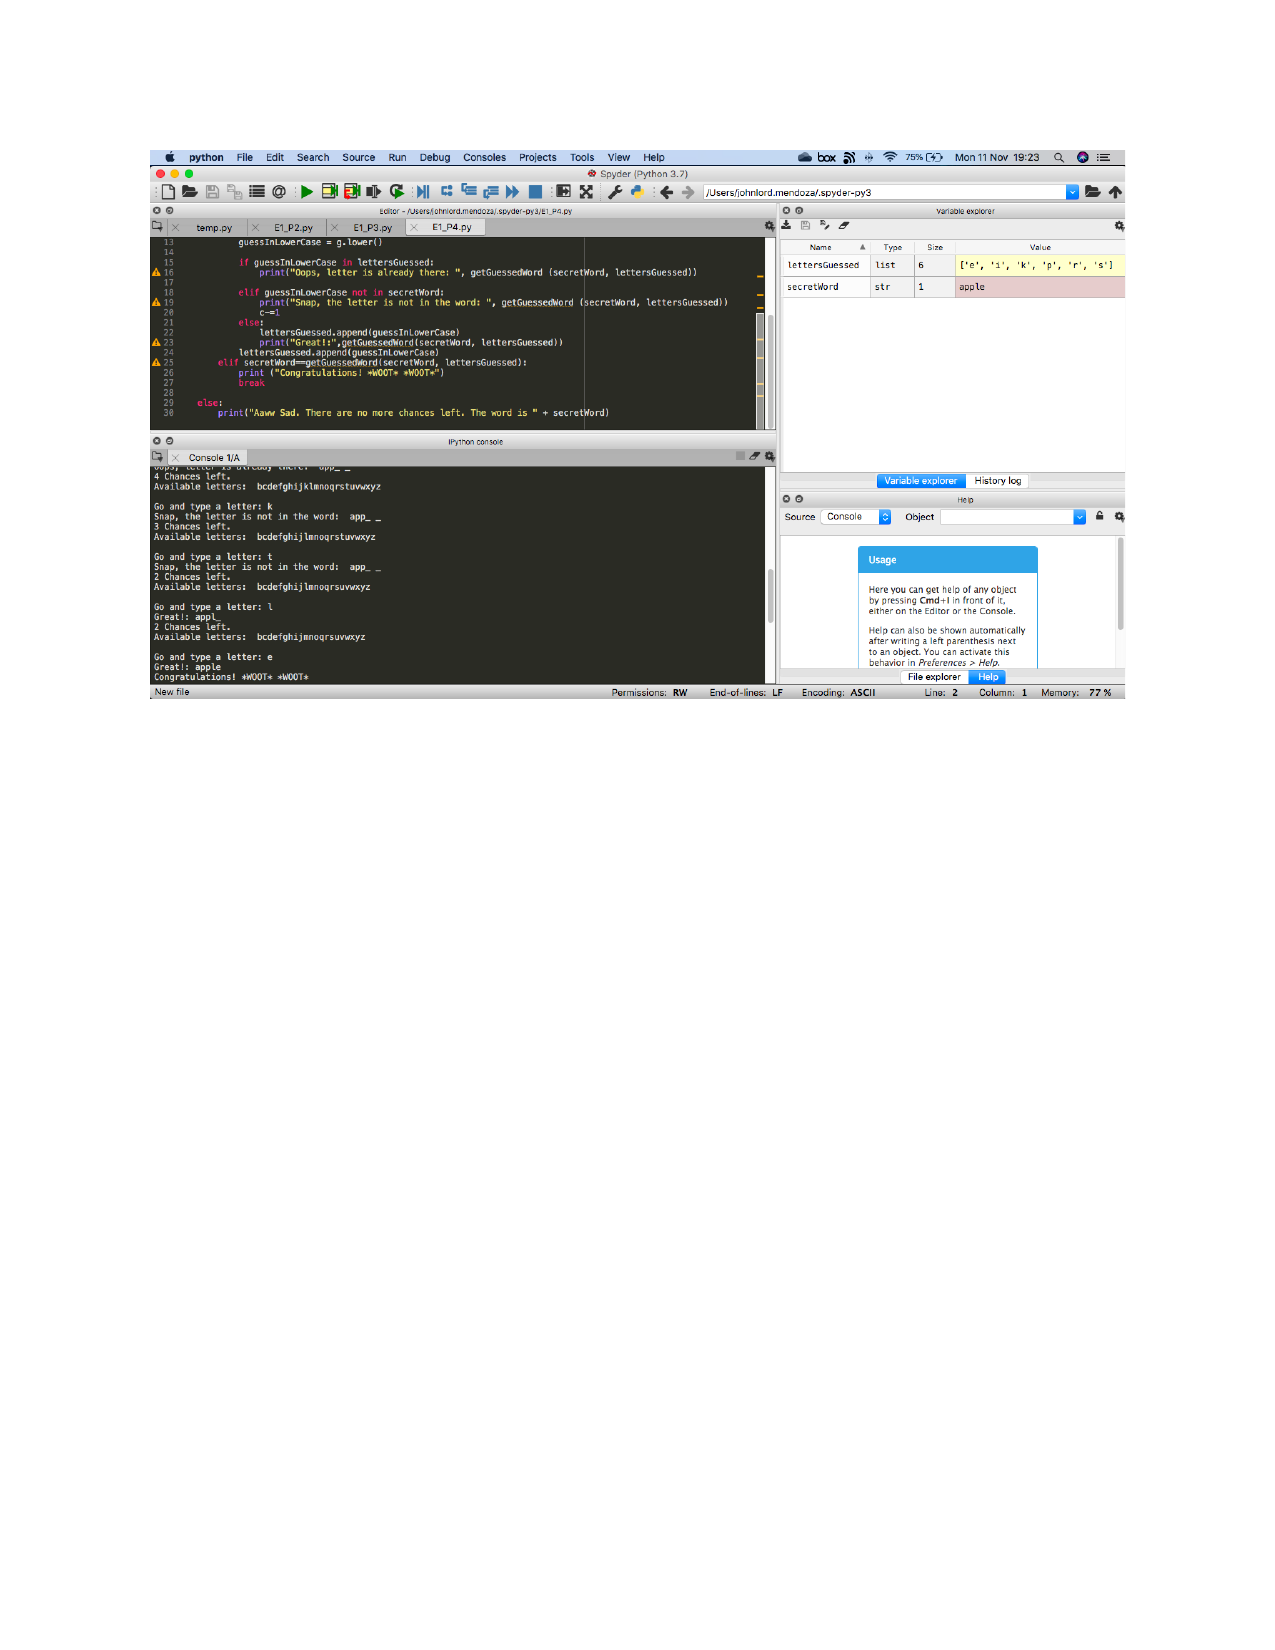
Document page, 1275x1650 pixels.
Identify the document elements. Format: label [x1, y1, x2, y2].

picture [150, 150, 1125, 699]
